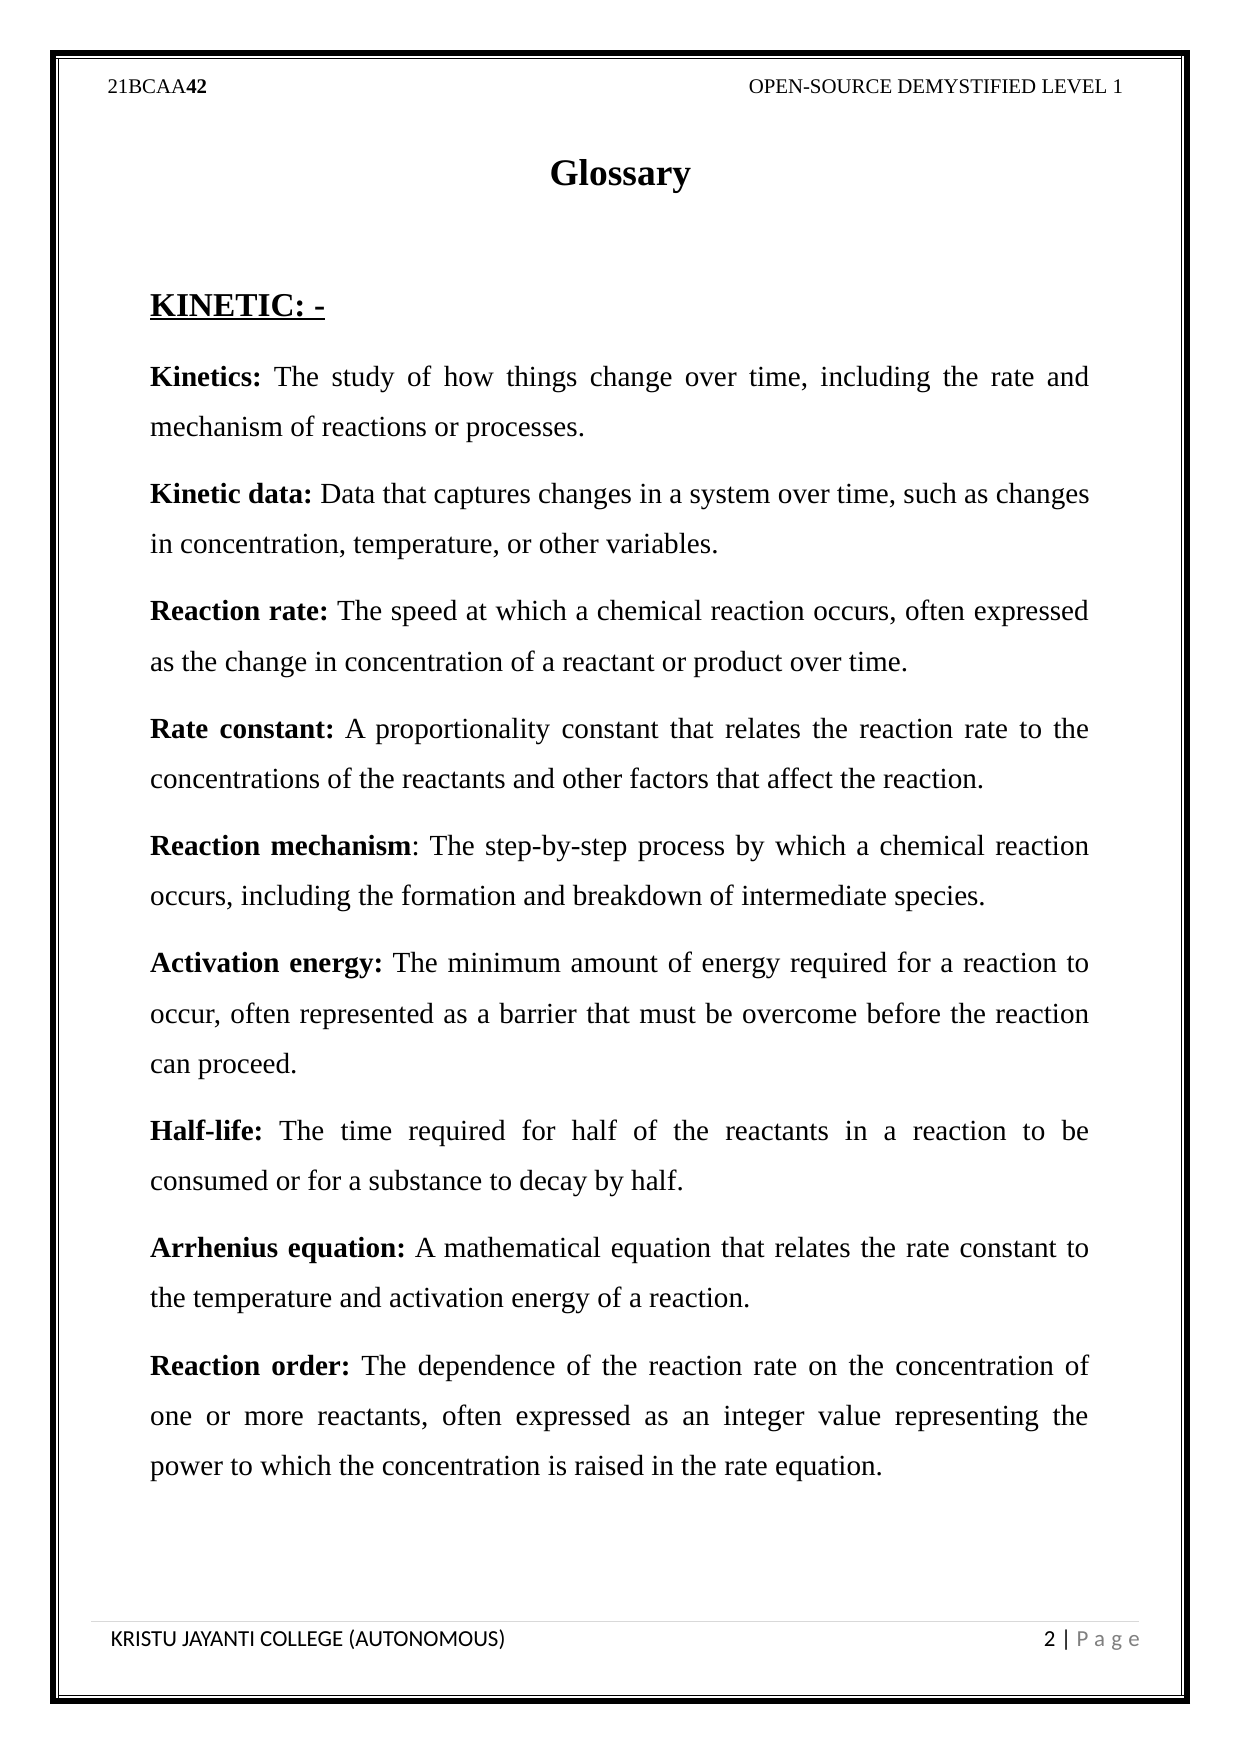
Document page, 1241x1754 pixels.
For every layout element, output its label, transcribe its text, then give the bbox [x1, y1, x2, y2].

text Half-life: The time required for half of the reactants in a reaction to be consumed or for a substance to decay by half. [150, 1113, 1090, 1197]
text Reaction rate: The speed at which a chemical reaction occurs, often expressed as the change in concentration of a reactant or product over time. [150, 593, 1090, 677]
text Rate constant: A proportionality constant that relates the reaction rate to the concentrations of the reactants and other factors that affect the reaction. [150, 711, 1090, 795]
text KINETIC: - [150, 285, 1090, 323]
text Arrhenius equation: A mathematical equation that relates the rate constant to the temperature and activation energy of a reaction. [150, 1230, 1090, 1314]
subtitle Glossary [150, 150, 1090, 193]
text Kinetic data: Data that captures changes in a system over time, such as changes in concentration, temperature, or other variables. [150, 476, 1090, 560]
text Kinetics: The study of how things change over time, including the rate and mechanism of reactions or processes. [150, 359, 1090, 443]
text Reaction mechanism: The step-by-step process by which a chemical reaction occurs, including the formation and breakdown of intermediate species. [150, 828, 1090, 912]
text Activation energy: The minimum amount of energy required for a reaction to occur, often represented as a barrier that must be overcome before the reaction can proceed. [150, 945, 1090, 1079]
text Reaction order: The dependence of the reaction rate on the concentration of one or more reactants, often expressed as an integer value representing the power to which the concentration is raised in the rate equation. [150, 1348, 1090, 1482]
